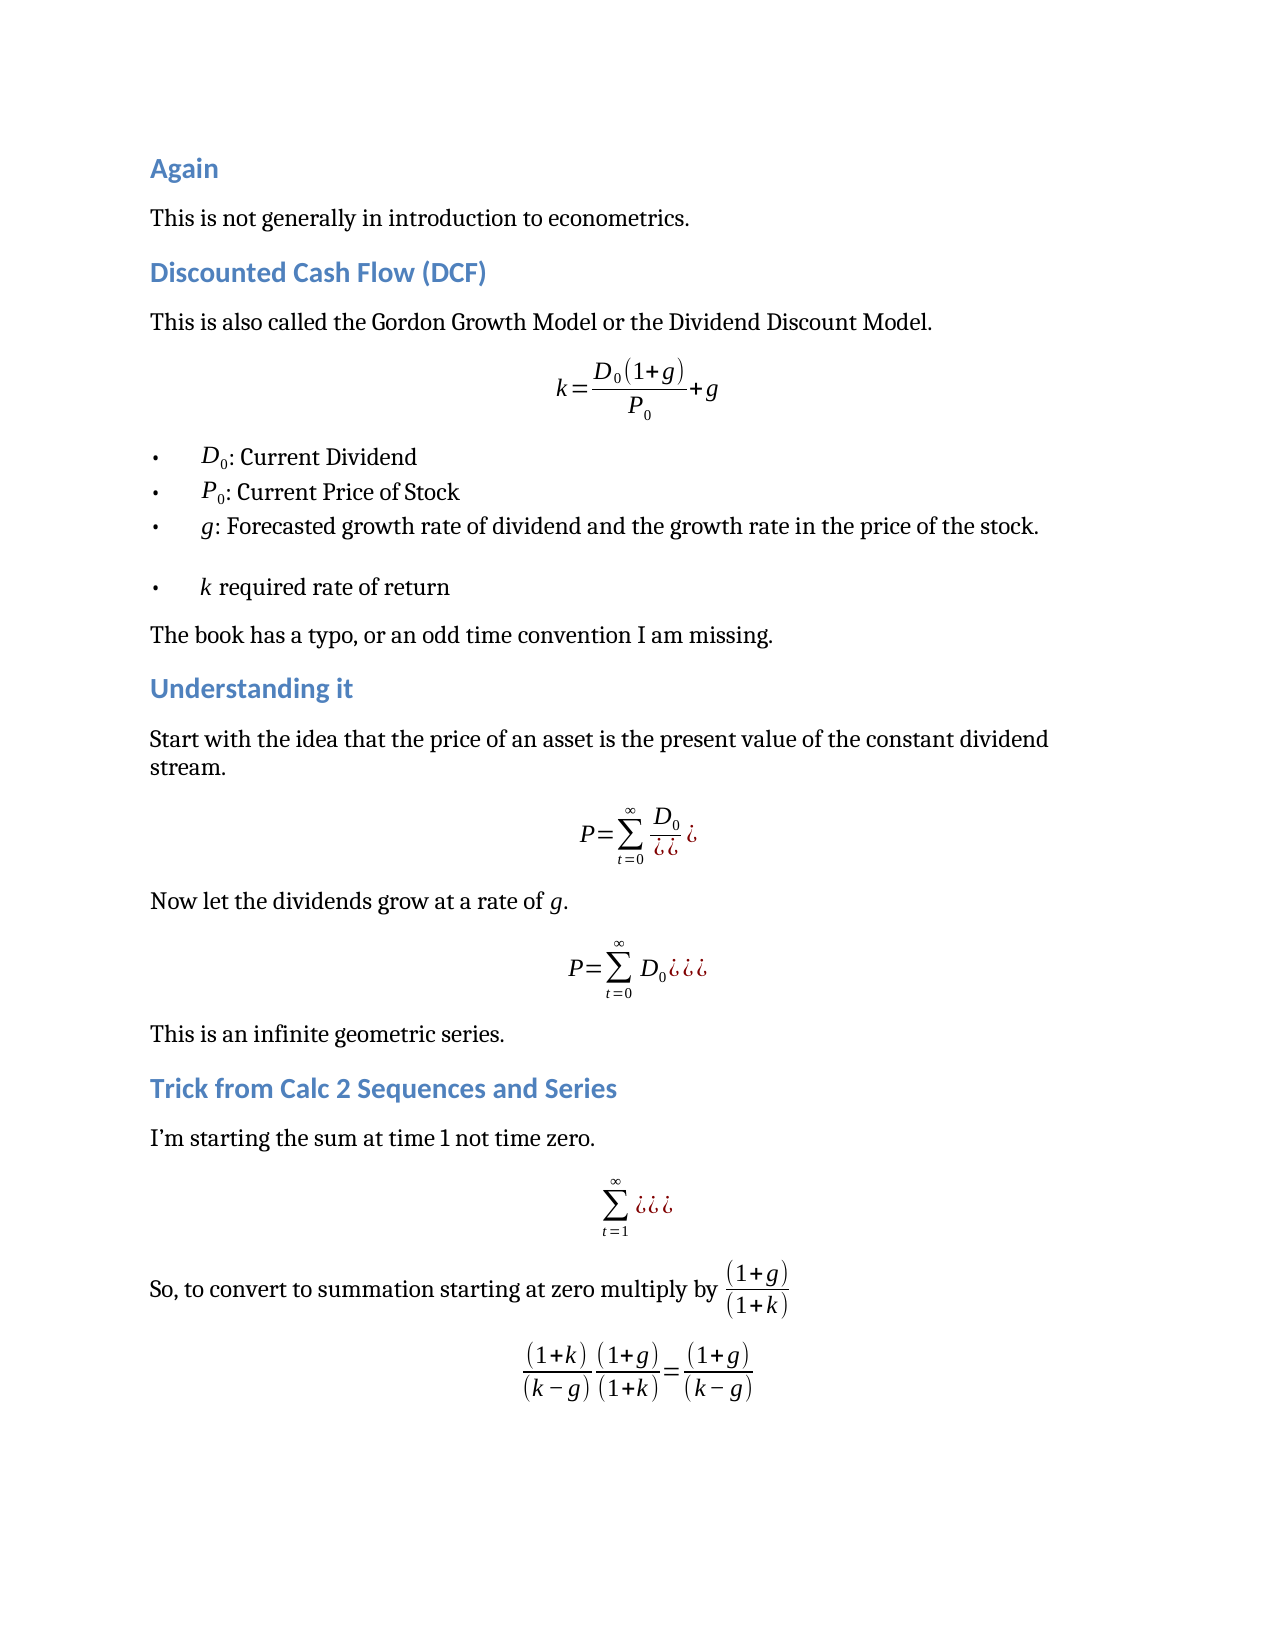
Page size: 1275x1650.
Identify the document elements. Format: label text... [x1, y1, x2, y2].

subtitle Trick from Calc 2 Sequences and Series [150, 1070, 1125, 1106]
subtitle Understanding it [150, 670, 1125, 706]
text The book has a typo, or an odd time convention I am missing. [150, 621, 1125, 649]
text I’m starting the sum at time 1 not time zero. [150, 1124, 1125, 1153]
list required rate of return [150, 573, 1125, 602]
text This is also called the Gordon Growth Model or the Dividend Discount Model. [150, 308, 1125, 337]
list : Forecasted growth rate of dividend and the growth rate in the price of the stock. [150, 512, 1125, 569]
text Now let the dividends grow at a rate of . [150, 887, 1125, 916]
text Start with the idea that the price of an asset is the present value of the constant dividend stream. [150, 724, 1125, 782]
subtitle Discounted Cash Flow (DCF) [150, 254, 1125, 289]
list : Current Dividend [150, 442, 1125, 473]
list : Current Price of Stock [150, 477, 1125, 508]
text This is an infinite geometric series. [150, 1020, 1125, 1049]
text This is not generally in introduction to econometrics. [150, 204, 1125, 233]
text So, to convert to summation starting at zero multiply by [150, 1258, 1125, 1321]
subtitle Again [150, 150, 1125, 186]
